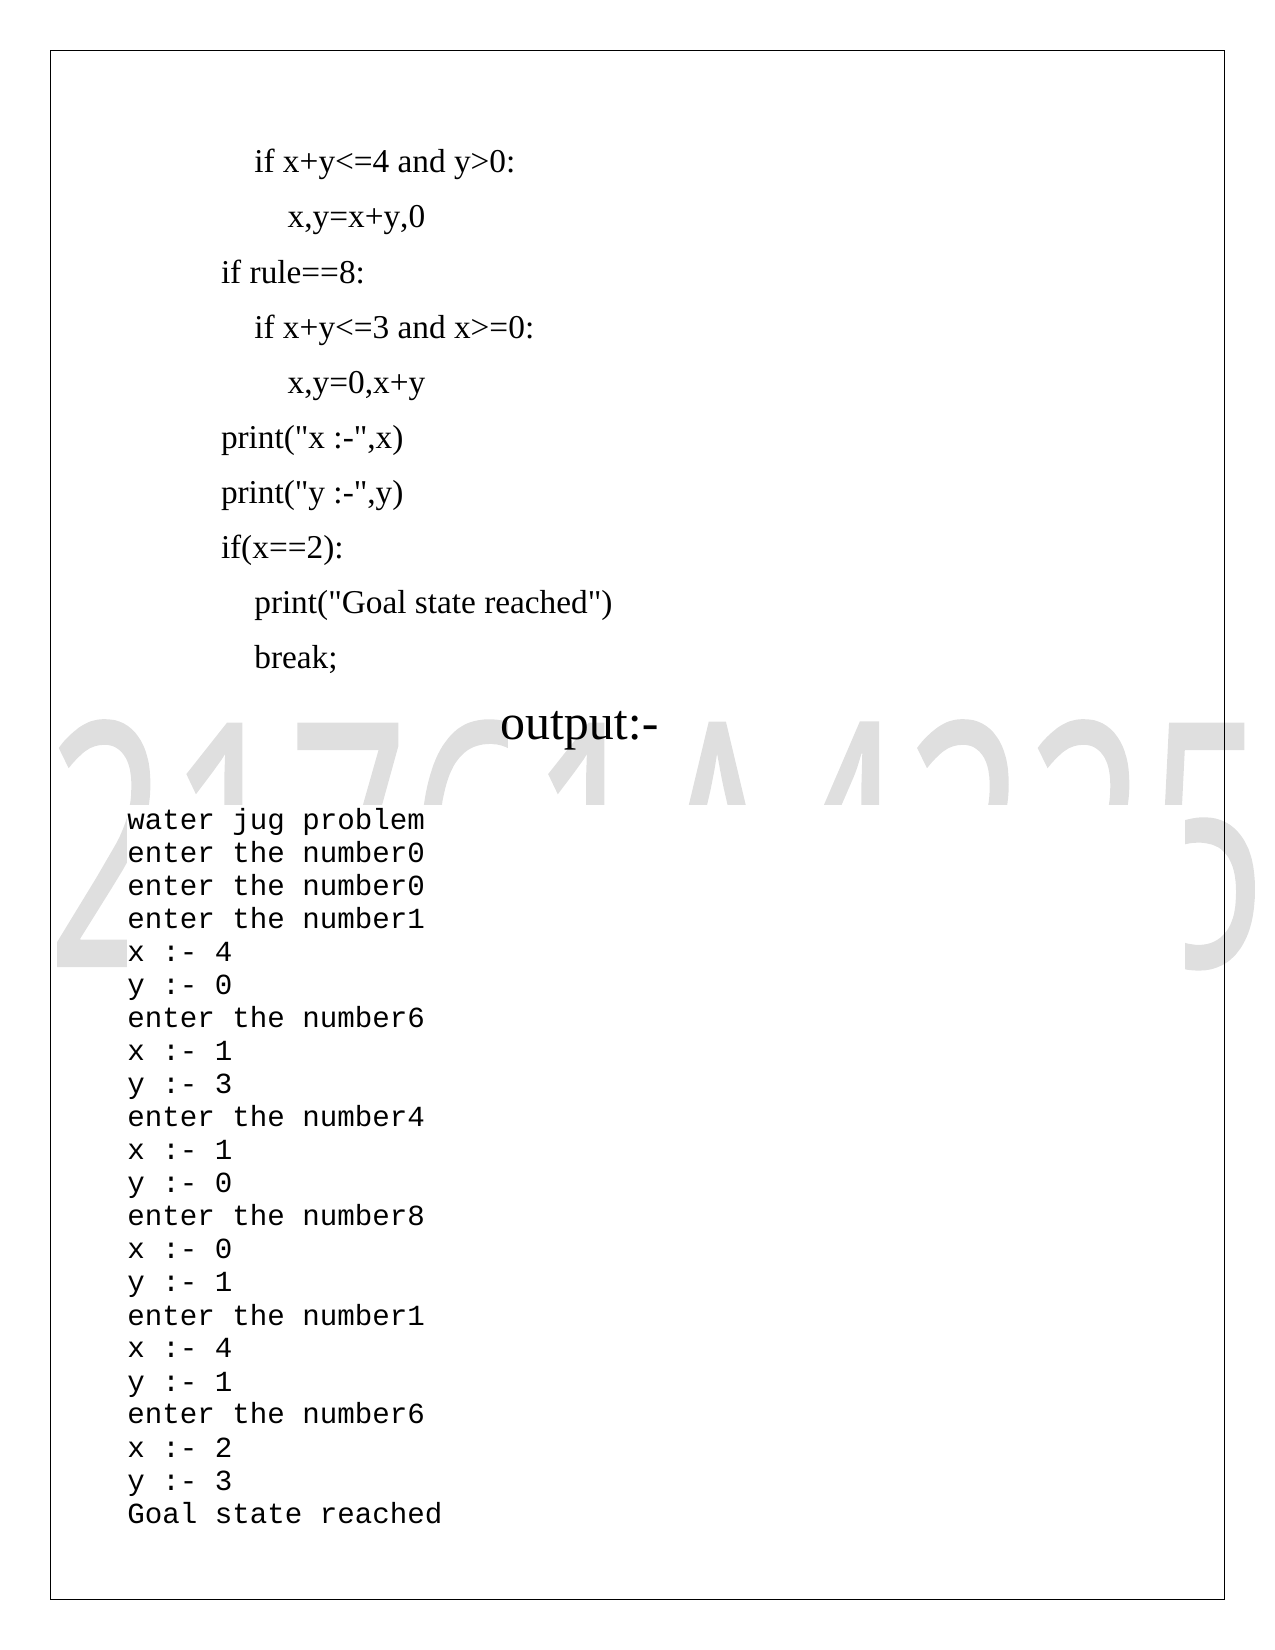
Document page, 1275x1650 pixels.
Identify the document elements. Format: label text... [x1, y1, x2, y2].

text enter the number6 [127, 1400, 1185, 1433]
text if rule==8: [187, 252, 1185, 290]
text x :- 4 [127, 1334, 1185, 1367]
text enter the number4 [127, 1102, 1185, 1136]
text x :- 4 [127, 937, 1185, 970]
text if x+y<=4 and y>0: [187, 142, 1185, 180]
text print("x :-",x) [187, 417, 1185, 456]
text enter the number0 [127, 838, 1185, 871]
text enter the number1 [127, 904, 1185, 937]
text water jug problem [127, 805, 1185, 838]
text x :- 1 [127, 1036, 1185, 1069]
text x,y=x+y,0 [187, 197, 1185, 235]
text y :- 3 [127, 1466, 1185, 1499]
text if x+y<=3 and x>=0: [187, 307, 1185, 345]
text print("y :-",y) [187, 472, 1185, 511]
text x :- 0 [127, 1234, 1185, 1268]
text output:- [150, 693, 1185, 750]
text print("Goal state reached") [187, 582, 1185, 621]
text y :- 1 [127, 1268, 1185, 1301]
text x :- 1 [127, 1136, 1185, 1168]
text x,y=0,x+y [187, 362, 1185, 400]
text if(x==2): [187, 527, 1185, 566]
text x :- 2 [127, 1433, 1185, 1466]
text y :- 3 [127, 1069, 1185, 1102]
text Goal state reached [127, 1499, 1185, 1532]
text break; [187, 638, 1185, 676]
text enter the number6 [127, 1003, 1185, 1036]
text y :- 1 [127, 1367, 1185, 1400]
text y :- 0 [127, 970, 1185, 1003]
text enter the number0 [127, 871, 1185, 904]
text enter the number1 [127, 1301, 1185, 1334]
text y :- 0 [127, 1168, 1185, 1202]
text enter the number8 [127, 1202, 1185, 1234]
